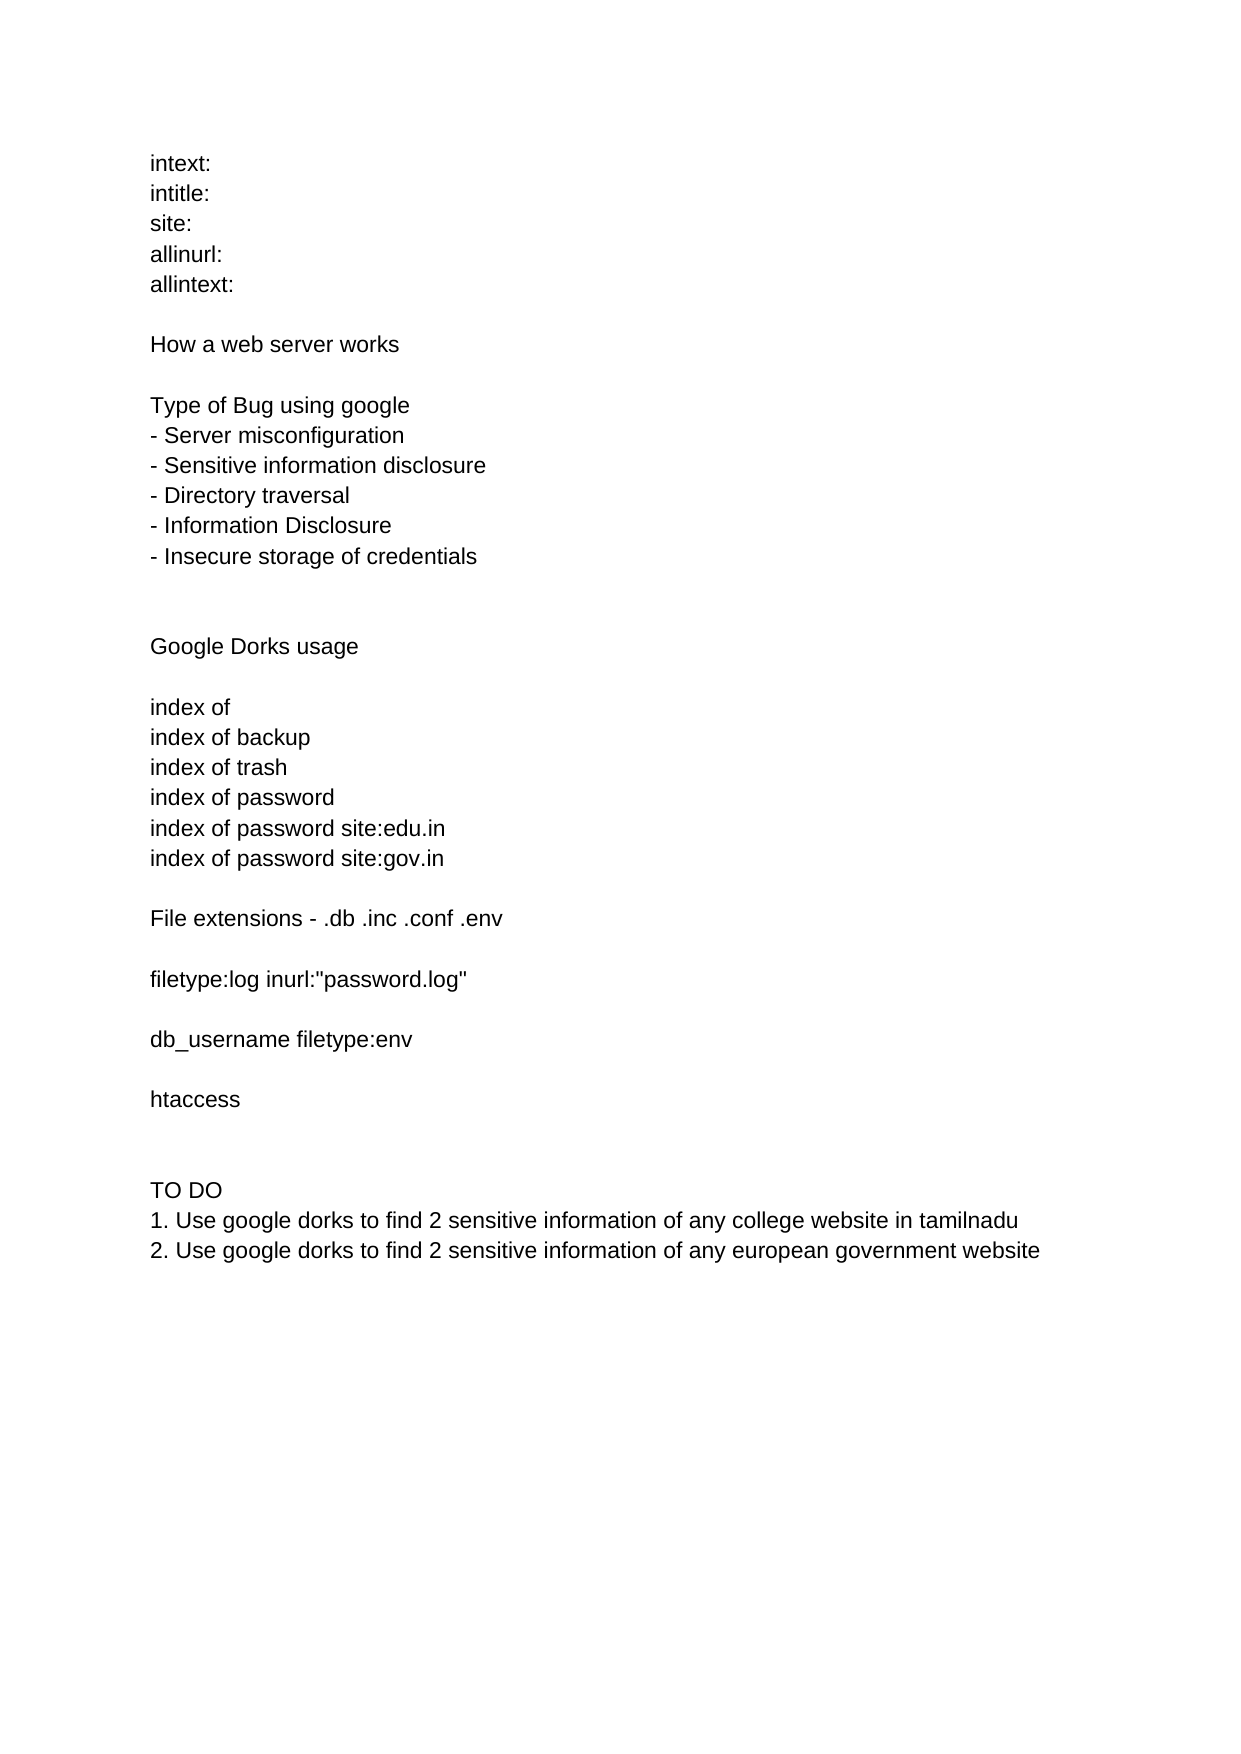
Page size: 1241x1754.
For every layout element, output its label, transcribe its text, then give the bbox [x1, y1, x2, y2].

text index of password [150, 784, 1090, 811]
text File extensions - .db .inc .conf .env [150, 905, 1090, 932]
text index of password site:edu.in [150, 814, 1090, 841]
text htaccess [150, 1086, 1090, 1113]
text - Information Disclosure [150, 512, 1090, 539]
text - Server misconfiguration [150, 422, 1090, 448]
text - Directory traversal [150, 482, 1090, 509]
text TO DO [150, 1177, 1090, 1203]
text index of password site:gov.in [150, 845, 1090, 871]
text index of trash [150, 754, 1090, 781]
text intitle: [150, 180, 1090, 207]
text - Sensitive information disclosure [150, 452, 1090, 478]
text How a web server works [150, 331, 1090, 358]
text - Insecure storage of credentials [150, 543, 1090, 569]
text filetype:log inurl:"password.log" [150, 966, 1090, 992]
text db_username filetype:env [150, 1026, 1090, 1052]
text site: [150, 210, 1090, 237]
text Type of Bug using google [150, 392, 1090, 418]
text 2. Use google dorks to find 2 sensitive information of any european government website [150, 1237, 1090, 1264]
text 1. Use google dorks to find 2 sensitive information of any college website in tamilnadu [150, 1207, 1090, 1234]
text intext: [150, 150, 1090, 176]
text allinurl: [150, 241, 1090, 267]
text allintext: [150, 271, 1090, 297]
text index of backup [150, 724, 1090, 750]
text index of [150, 694, 1090, 720]
text Google Dorks usage [150, 633, 1090, 660]
